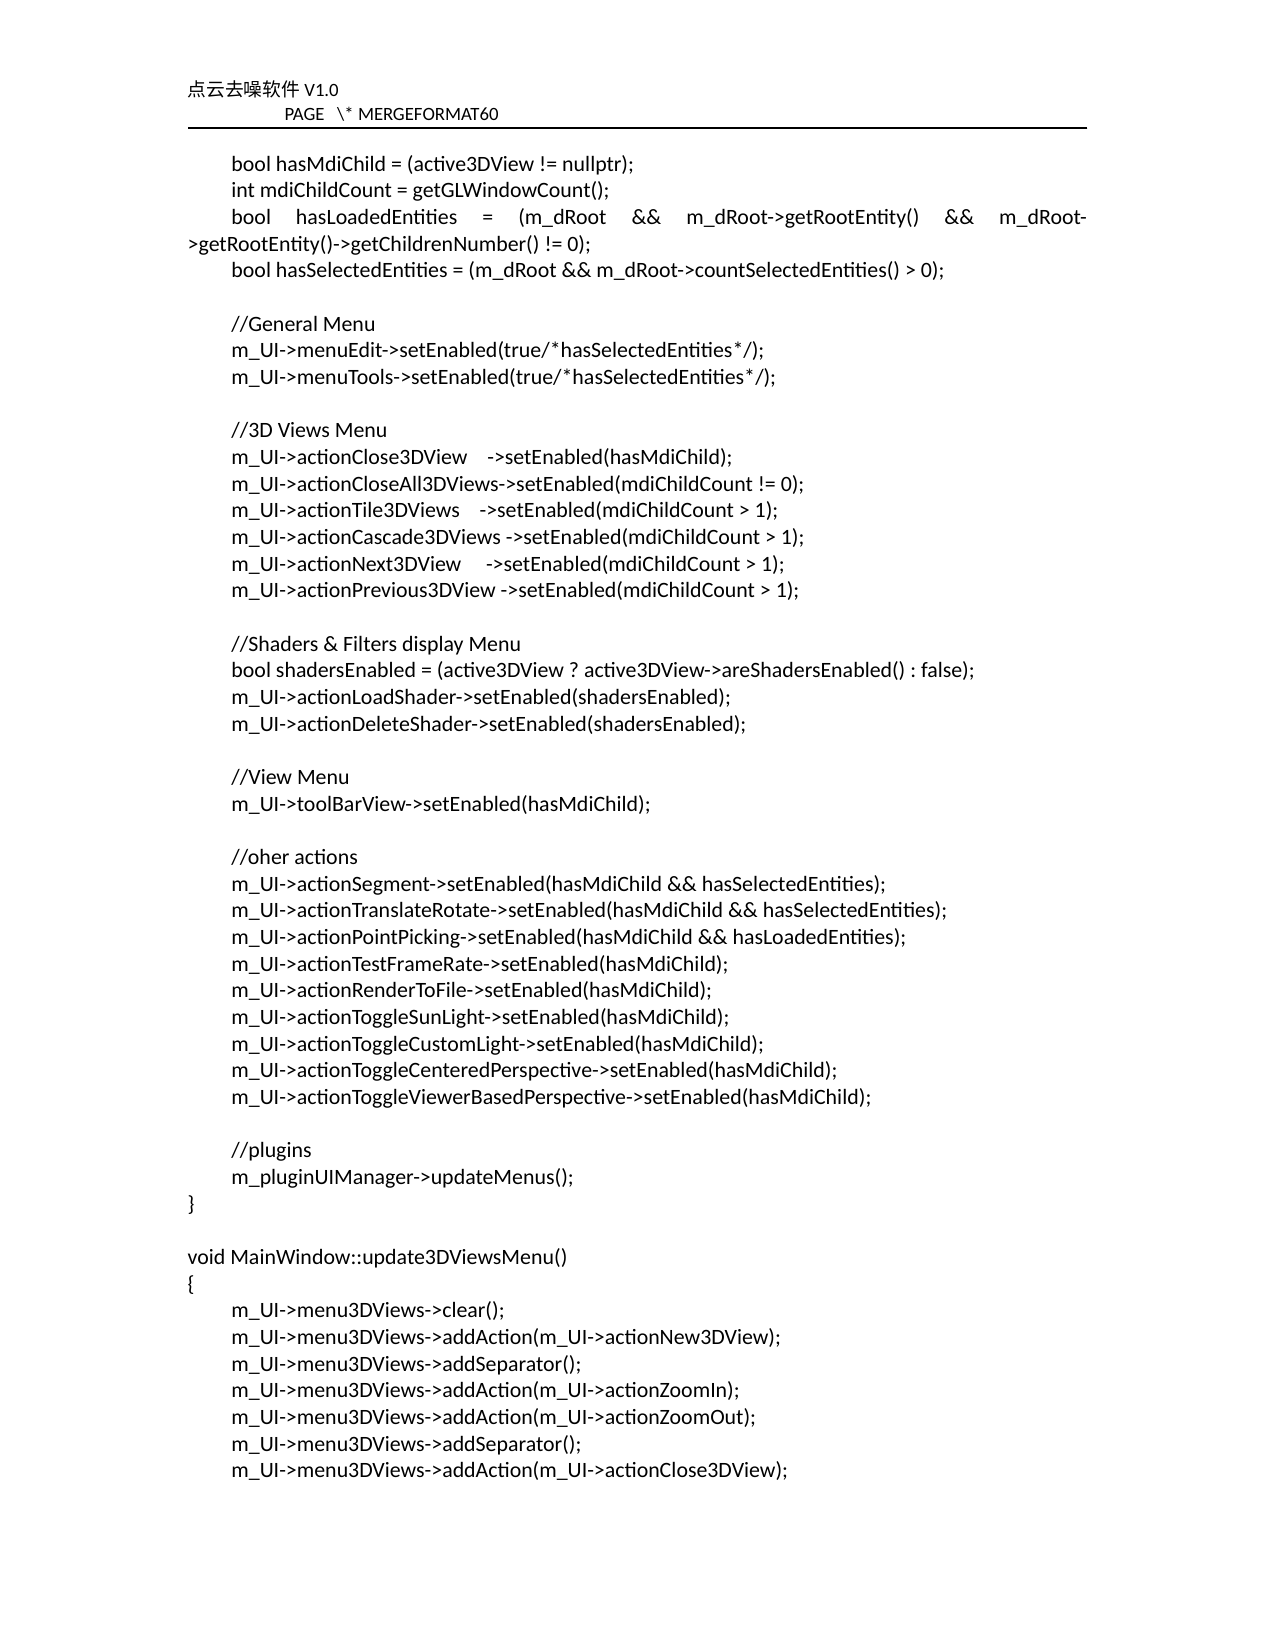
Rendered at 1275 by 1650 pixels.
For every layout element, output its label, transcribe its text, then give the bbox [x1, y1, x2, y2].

text m_UI->menu3DViews->addSeparator(); [187, 1430, 1087, 1457]
text bool hasMdiChild = (active3DView != nullptr); [187, 150, 1087, 177]
text m_UI->actionCloseAll3DViews->setEnabled(mdiChildCount != 0); [187, 470, 1087, 497]
text m_UI->actionCascade3DViews ->setEnabled(mdiChildCount > 1); [187, 523, 1087, 550]
text void MainWindow::update3DViewsMenu() [187, 1243, 1087, 1270]
text //oher actions [187, 843, 1087, 870]
text //3D Views Menu [187, 417, 1087, 443]
text m_UI->actionPointPicking->setEnabled(hasMdiChild && hasLoadedEntities); [187, 923, 1087, 950]
text m_UI->actionToggleCenteredPerspective->setEnabled(hasMdiChild); [187, 1057, 1087, 1083]
text m_UI->actionLoadShader->setEnabled(shadersEnabled); [187, 683, 1087, 710]
text m_UI->actionClose3DView ->setEnabled(hasMdiChild); [187, 443, 1087, 470]
text m_UI->actionSegment->setEnabled(hasMdiChild && hasSelectedEntities); [187, 870, 1087, 897]
text m_UI->menuEdit->setEnabled(true/*hasSelectedEntities*/); [187, 337, 1087, 363]
text m_UI->actionDeleteShader->setEnabled(shadersEnabled); [187, 710, 1087, 737]
text m_UI->actionToggleViewerBasedPerspective->setEnabled(hasMdiChild); [187, 1083, 1087, 1110]
text //General Menu [187, 310, 1087, 337]
text m_UI->menu3DViews->addAction(m_UI->actionZoomIn); [187, 1377, 1087, 1403]
text m_UI->menu3DViews->addSeparator(); [187, 1350, 1087, 1377]
text m_UI->actionTranslateRotate->setEnabled(hasMdiChild && hasSelectedEntities); [187, 897, 1087, 923]
text int mdiChildCount = getGLWindowCount(); [187, 177, 1087, 203]
text m_UI->actionNext3DView ->setEnabled(mdiChildCount > 1); [187, 550, 1087, 577]
text //View Menu [187, 763, 1087, 790]
text m_UI->menu3DViews->addAction(m_UI->actionNew3DView); [187, 1323, 1087, 1350]
text } [187, 1190, 1087, 1217]
text bool hasLoadedEntities = (m_dRoot && m_dRoot->getRootEntity() && m_dRoot->getRootEntity()->getChildrenNumber() != 0); [187, 203, 1087, 257]
text m_UI->menu3DViews->addAction(m_UI->actionClose3DView); [187, 1457, 1087, 1483]
text m_UI->menuTools->setEnabled(true/*hasSelectedEntities*/); [187, 363, 1087, 390]
text m_UI->menu3DViews->clear(); [187, 1297, 1087, 1323]
text m_UI->actionTestFrameRate->setEnabled(hasMdiChild); [187, 950, 1087, 977]
text m_UI->toolBarView->setEnabled(hasMdiChild); [187, 790, 1087, 817]
text m_UI->actionPrevious3DView ->setEnabled(mdiChildCount > 1); [187, 577, 1087, 603]
text { [187, 1270, 1087, 1297]
text bool shadersEnabled = (active3DView ? active3DView->areShadersEnabled() : false); [187, 657, 1087, 683]
text m_UI->actionTile3DViews ->setEnabled(mdiChildCount > 1); [187, 497, 1087, 523]
text m_UI->actionToggleCustomLight->setEnabled(hasMdiChild); [187, 1030, 1087, 1057]
text bool hasSelectedEntities = (m_dRoot && m_dRoot->countSelectedEntities() > 0); [187, 257, 1087, 283]
text //Shaders & Filters display Menu [187, 630, 1087, 657]
text m_UI->actionToggleSunLight->setEnabled(hasMdiChild); [187, 1003, 1087, 1030]
text //plugins [187, 1137, 1087, 1163]
text m_UI->actionRenderToFile->setEnabled(hasMdiChild); [187, 977, 1087, 1003]
text m_pluginUIManager->updateMenus(); [187, 1163, 1087, 1190]
text m_UI->menu3DViews->addAction(m_UI->actionZoomOut); [187, 1403, 1087, 1430]
